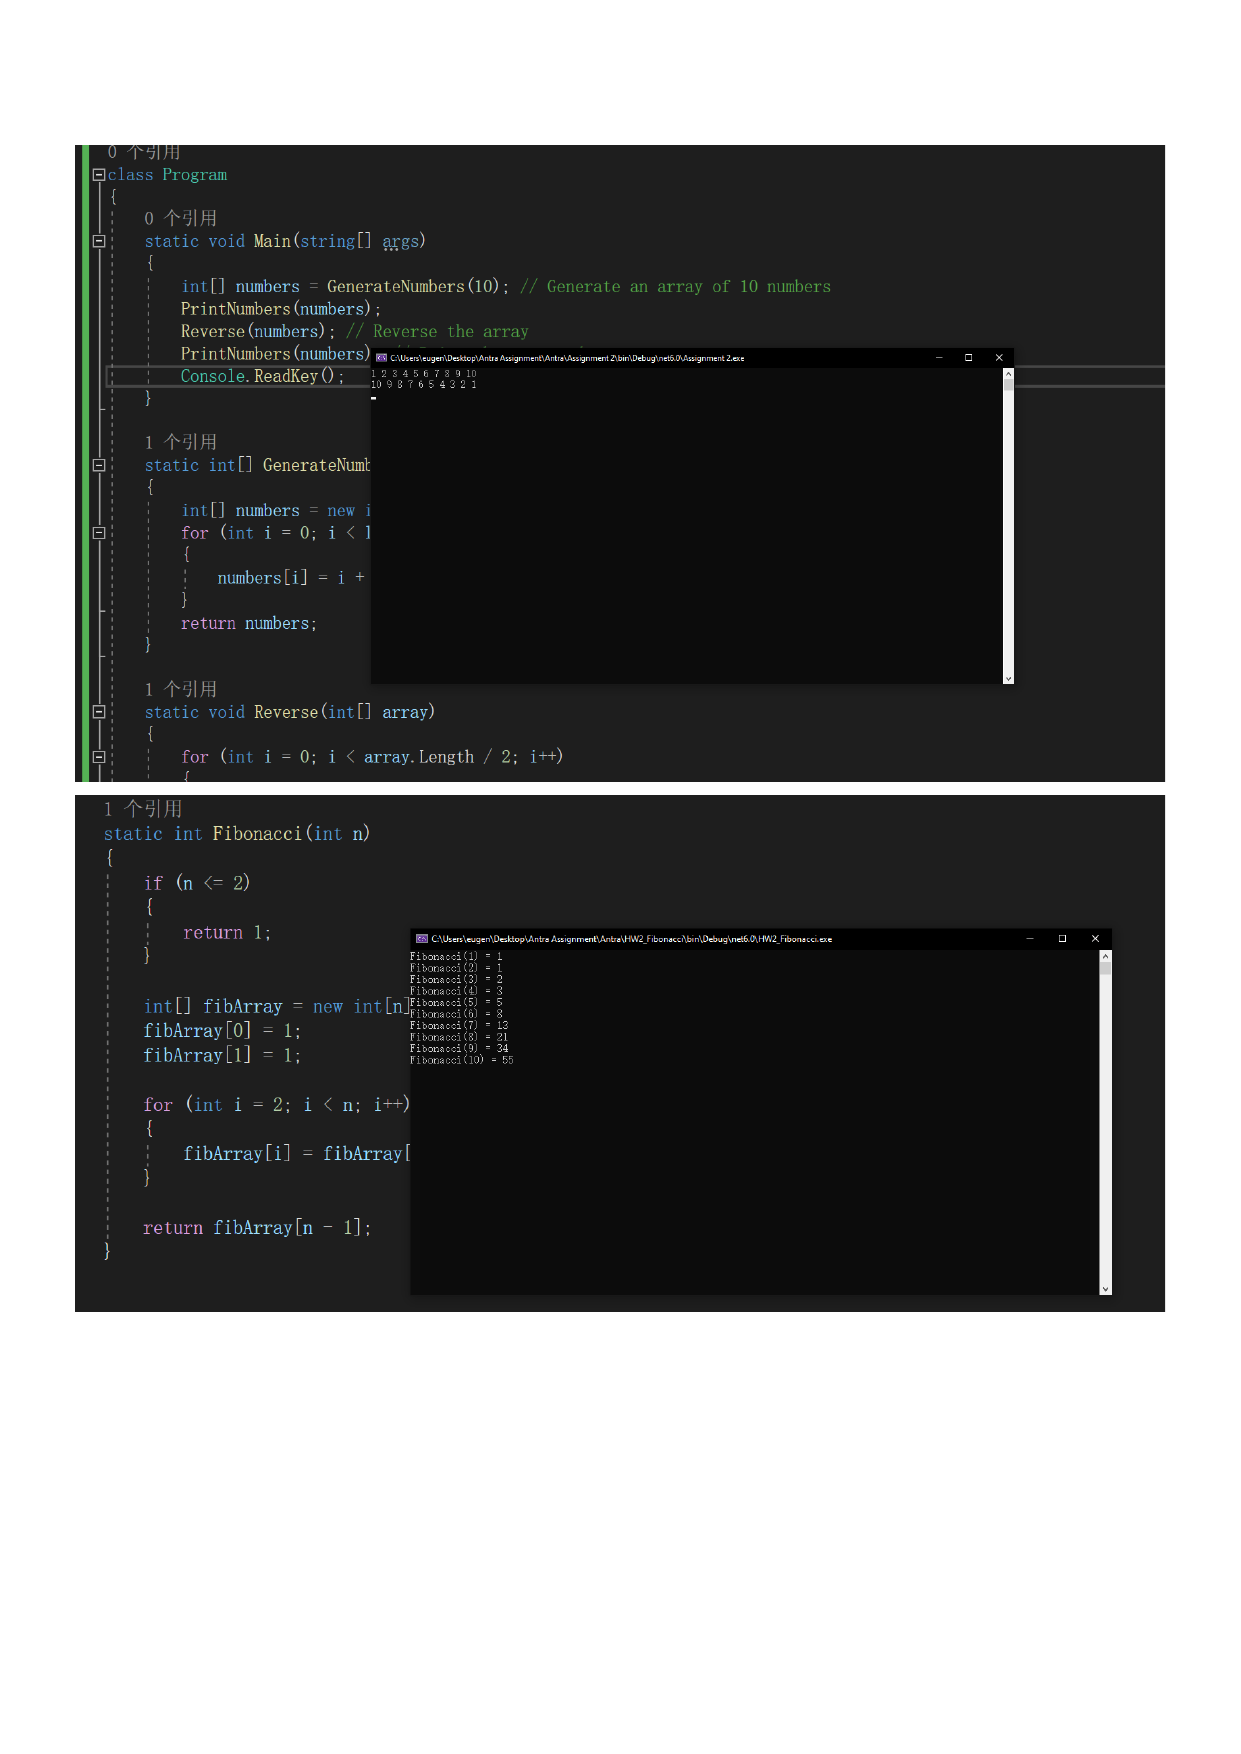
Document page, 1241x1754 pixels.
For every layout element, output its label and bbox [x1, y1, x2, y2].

picture [75, 145, 1166, 782]
picture [75, 795, 1166, 1312]
